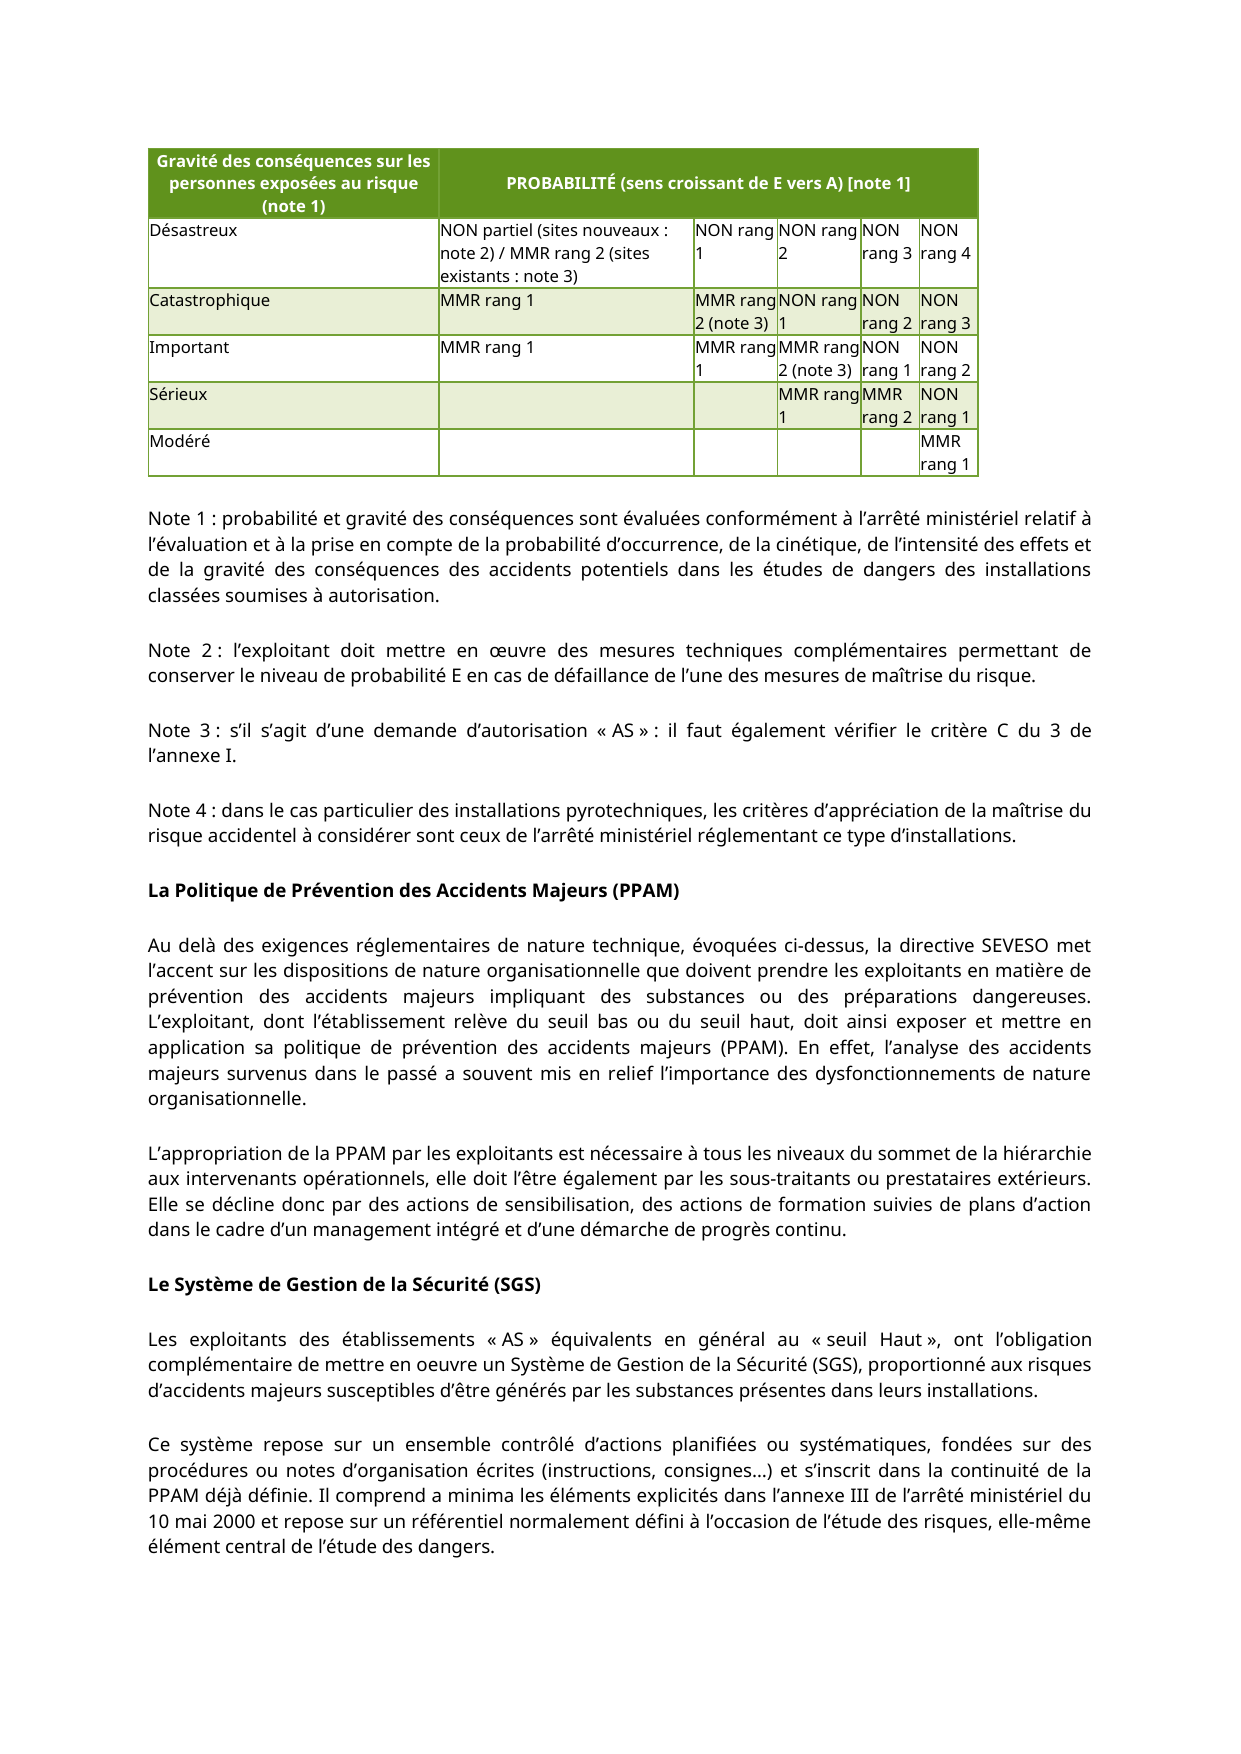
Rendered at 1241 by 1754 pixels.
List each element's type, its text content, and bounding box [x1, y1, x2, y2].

table_cell MMR rang 1 [695, 336, 777, 381]
table_cell NON rang 2 [862, 289, 919, 334]
text Note 2 : l’exploitant doit mettre en œuvre des mesures techniques complémentaires permettant de conserver le niveau de probabilité E en cas de défaillance de l’une des mesures de maîtrise du risque. [148, 637, 1093, 688]
table_cell MMR rang 1 [920, 430, 977, 475]
text Au delà des exigences réglementaires de nature technique, évoquées ci-dessus, la directive SEVESO met l’accent sur les dispositions de nature organisationnelle que doivent prendre les exploitants en matière de prévention des accidents majeurs impliquant des substances ou des préparations dangereuses. L’exploitant, dont l’établissement relève du seuil bas ou du seuil haut, doit ainsi exposer et mettre en application sa politique de prévention des accidents majeurs (PPAM). En effet, l’analyse des accidents majeurs survenus dans le passé a souvent mis en relief l’importance des dysfonctionnements de nature organisationnelle. [148, 932, 1093, 1111]
table_cell NON rang 3 [920, 289, 977, 334]
text Le Système de Gestion de la Sécurité (SGS) [148, 1271, 1093, 1297]
table_cell NON rang 1 [862, 336, 919, 381]
table_cell [440, 430, 693, 475]
table_cell [695, 430, 777, 475]
table_cell Catastrophique [149, 289, 438, 334]
table_cell MMR rang 1 [440, 289, 693, 334]
text L’appropriation de la PPAM par les exploitants est nécessaire à tous les niveaux du sommet de la hiérarchie aux intervenants opérationnels, elle doit l’être également par les sous-traitants ou prestataires extérieurs. Elle se décline donc par des actions de sensibilisation, des actions de formation suivies de plans d’action dans le cadre d’un management intégré et d’une démarche de progrès continu. [148, 1140, 1093, 1242]
table_cell MMR rang 2 (note 3) [695, 289, 777, 334]
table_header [440, 149, 977, 217]
text La Politique de Prévention des Accidents Majeurs (PPAM) [148, 877, 1093, 903]
table_cell MMR rang 1 [778, 383, 860, 428]
text Ce système repose sur un ensemble contrôlé d’actions planifiées ou systématiques, fondées sur des procédures ou notes d’organisation écrites (instructions, consignes…) et s’inscrit dans la continuité de la PPAM déjà définie. Il comprend a minima les éléments explicités dans l’annexe III de l’arrêté ministériel du 10 mai 2000 et repose sur un référentiel normalement défini à l’occasion de l’étude des risques, elle-même élément central de l’étude des dangers. [148, 1432, 1093, 1559]
text Note 3 : s’il s’agit d’une demande d’autorisation « AS » : il faut également vérifier le critère C du 3 de l’annexe I. [148, 717, 1093, 768]
table_cell Modéré [149, 430, 438, 475]
table_cell NON rang 3 [862, 219, 919, 287]
table_cell [862, 430, 919, 475]
table_cell MMR rang 1 [440, 336, 693, 381]
table_cell NON rang 1 [778, 289, 860, 334]
table_cell NON partiel (sites nouveaux : note 2) / MMR rang 2 (sites existants : note 3) [440, 219, 693, 287]
table_cell NON rang 2 [778, 219, 860, 287]
table_cell Sérieux [149, 383, 438, 428]
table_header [149, 149, 438, 217]
text Les exploitants des établissements « AS » équivalents en général au « seuil Haut », ont l’obligation complémentaire de mettre en oeuvre un Système de Gestion de la Sécurité (SGS), proportionné aux risques d’accidents majeurs susceptibles d’être générés par les substances présentes dans leurs installations. [148, 1326, 1093, 1402]
table_cell NON rang 2 [920, 336, 977, 381]
table_cell NON rang 4 [920, 219, 977, 287]
text Note 1 : probabilité et gravité des conséquences sont évaluées conformément à l’arrêté ministériel relatif à l’évaluation et à la prise en compte de la probabilité d’occurrence, de la cinétique, de l’intensité des effets et de la gravité des conséquences des accidents potentiels dans les études de dangers des installations classées soumises à autorisation. [148, 506, 1093, 608]
table_cell [695, 383, 777, 428]
table_cell Désastreux [149, 219, 438, 287]
table_cell NON rang 1 [920, 383, 977, 428]
table_cell MMR rang 2 [862, 383, 919, 428]
table_cell [440, 383, 693, 428]
table_cell MMR rang 2 (note 3) [778, 336, 860, 381]
text Note 4 : dans le cas particulier des installations pyrotechniques, les critères d’appréciation de la maîtrise du risque accidentel à considérer sont ceux de l’arrêté ministériel réglementant ce type d’installations. [148, 797, 1093, 848]
table_cell [778, 430, 860, 475]
table_cell Important [149, 336, 438, 381]
table_cell NON rang 1 [695, 219, 777, 287]
